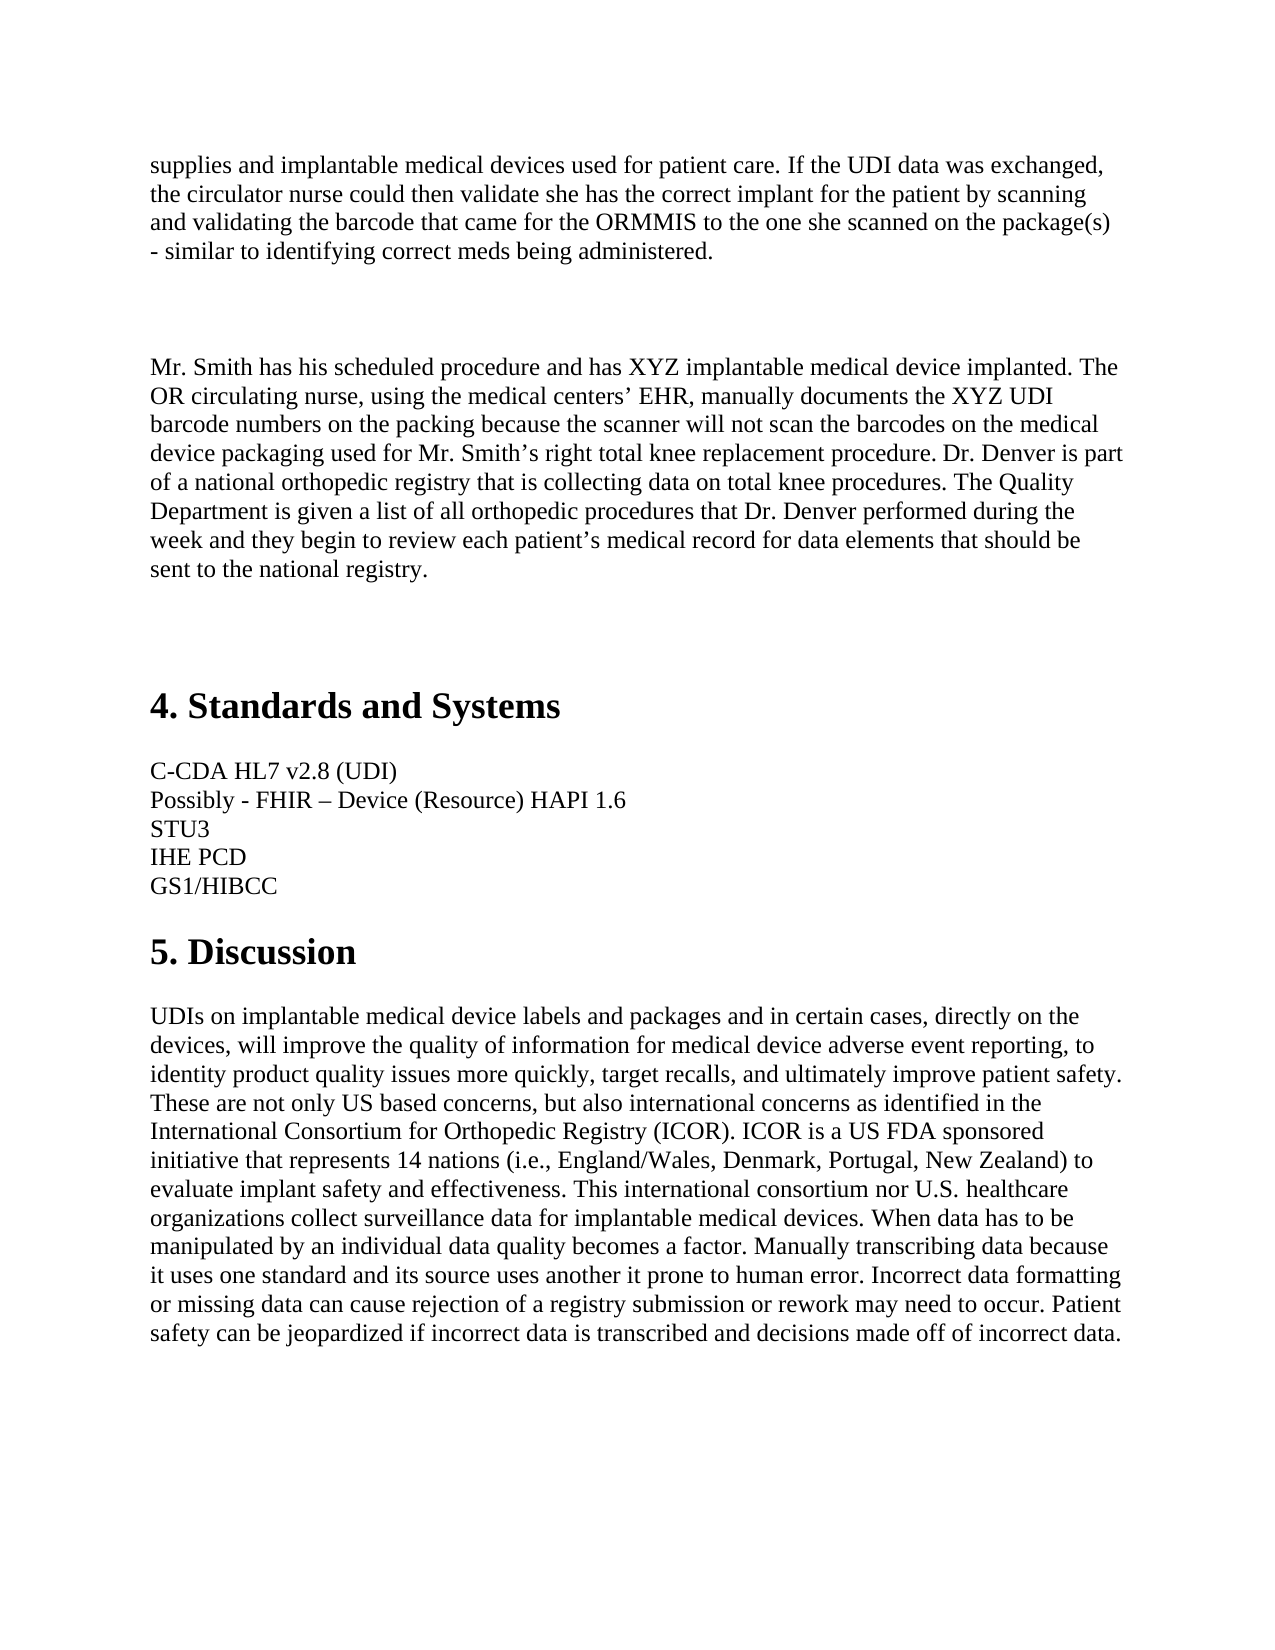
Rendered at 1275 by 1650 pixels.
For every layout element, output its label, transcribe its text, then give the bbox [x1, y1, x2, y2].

text Mr. Smith has his scheduled procedure and has XYZ implantable medical device implanted. The OR circulating nurse, using the medical centers’ EHR, manually documents the XYZ UDI barcode numbers on the packing because the scanner will not scan the barcodes on the medical device packaging used for Mr. Smith’s right total knee replacement procedure. Dr. Denver is part of a national orthopedic registry that is collecting data on total knee procedures. The Quality Department is given a list of all orthopedic procedures that Dr. Denver performed during the week and they begin to review each patient’s medical record for data elements that should be sent to the national registry. [150, 352, 1125, 582]
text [150, 150, 1125, 265]
text IHE PCD [150, 842, 1125, 871]
text STU3 [150, 814, 1125, 842]
text 4. Standards and Systems [150, 684, 1125, 727]
text UDIs on implantable medical device labels and packages and in certain cases, directly on the devices, will improve the quality of information for medical device adverse event reporting, to identity product quality issues more quickly, target recalls, and ultimately improve patient safety. These are not only US based concerns, but also international concerns as identified in the International Consortium for Orthopedic Registry (ICOR). ICOR is a US FDA sponsored initiative that represents 14 nations (i.e., England/Wales, Denmark, Portugal, New Zealand) to evaluate implant safety and effectiveness. This international consortium nor U.S. healthcare organizations collect surveillance data for implantable medical devices. When data has to be manipulated by an individual data quality becomes a factor. Manually transcribing data because it uses one standard and its source uses another it prone to human error. Incorrect data formatting or missing data can cause rejection of a registry submission or rework may need to occur. Patient safety can be jeopardized if incorrect data is transcribed and decisions made off of incorrect data. [150, 1001, 1125, 1346]
text GS1/HIBCC [150, 871, 1125, 900]
text C-CDA HL7 v2.8 (UDI) [150, 756, 1125, 785]
text Possibly - FHIR – Device (Resource) HAPI 1.6 [150, 785, 1125, 814]
text 5. Discussion [150, 929, 1125, 972]
